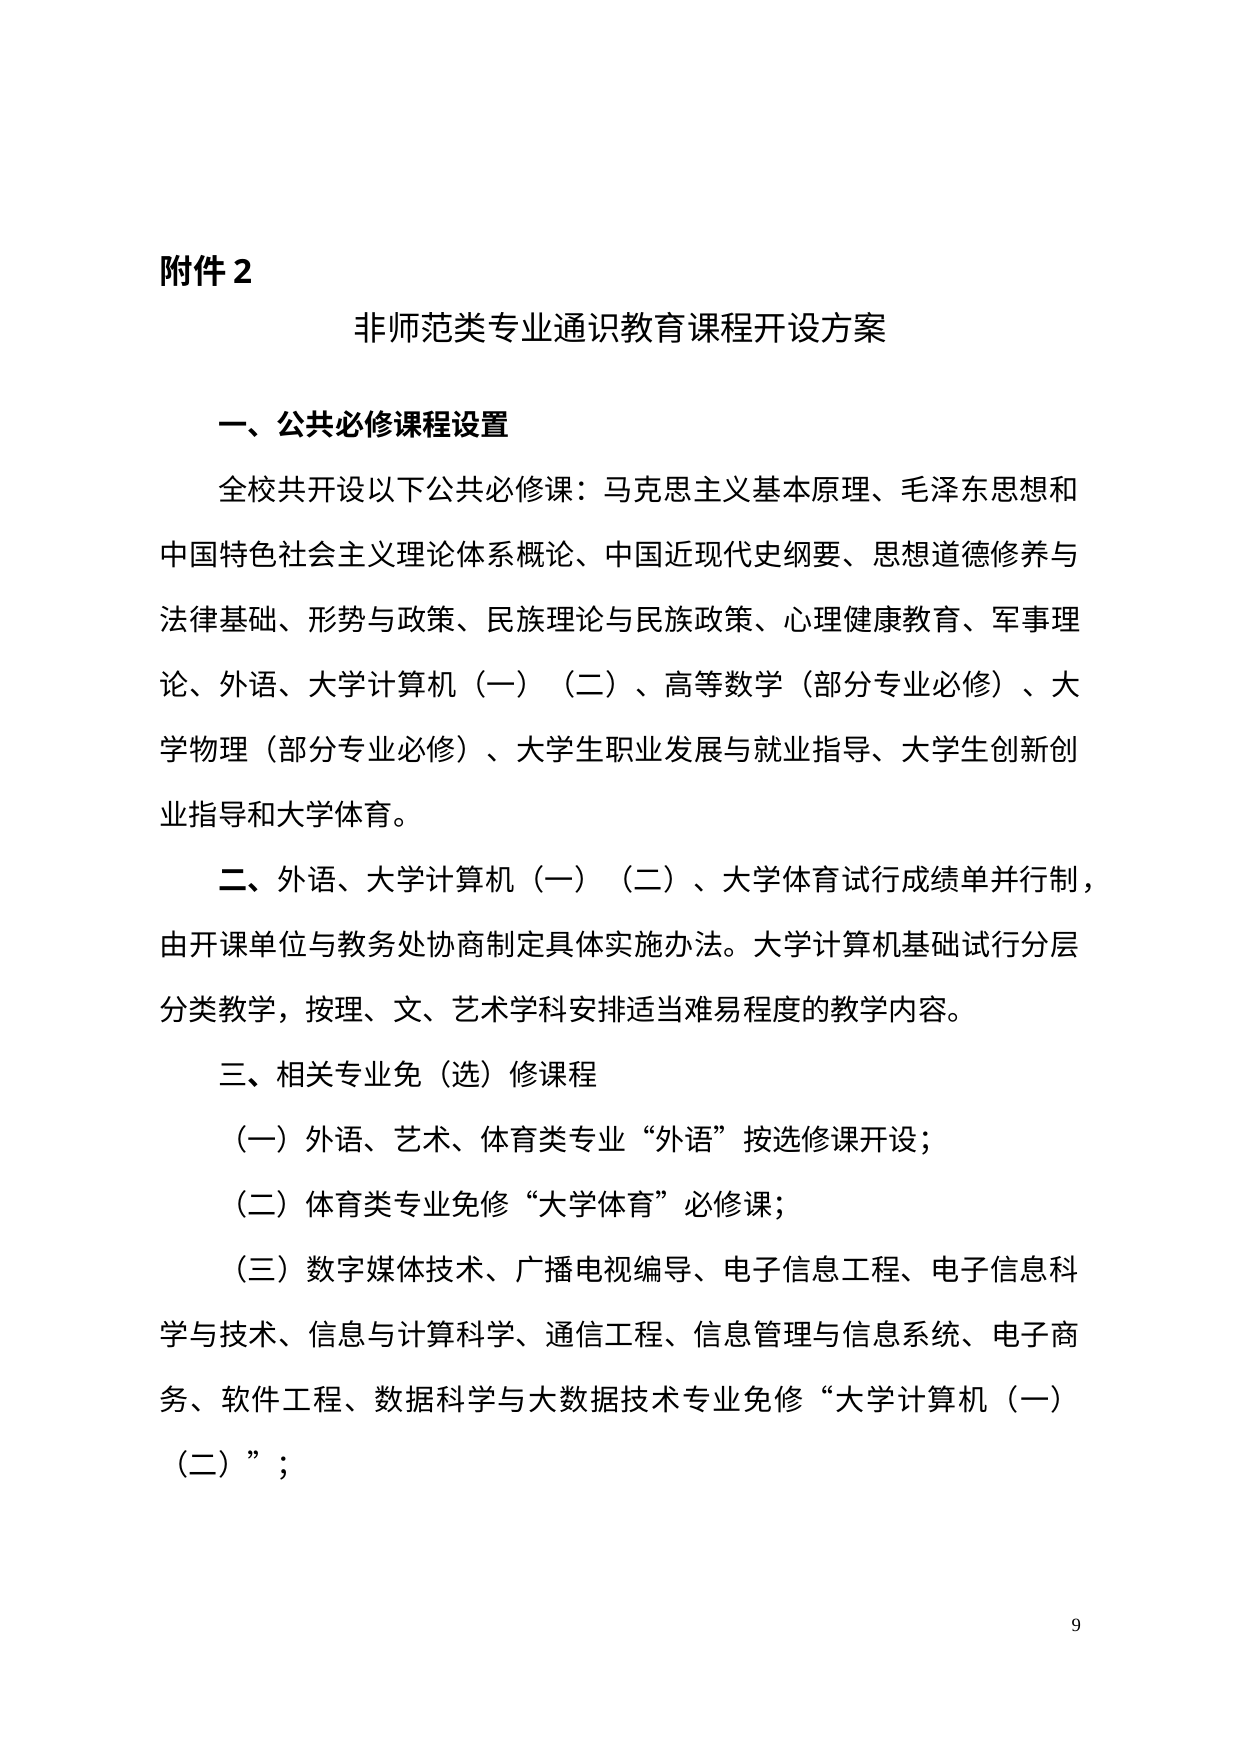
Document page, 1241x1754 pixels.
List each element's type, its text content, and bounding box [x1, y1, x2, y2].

text （一）外语、艺术、体育类专业“外语”按选修课开设； [159, 1106, 1081, 1171]
text 一、公共必修课程设置 [159, 391, 1081, 456]
text （二）体育类专业免修“大学体育”必修课； [159, 1171, 1081, 1236]
text 附件2 [159, 245, 1081, 293]
text 三、相关专业免（选）修课程 [159, 1041, 1081, 1106]
text 二、外语、大学计算机（一）（二）、大学体育试行成绩单并行制，由开课单位与教务处协商制定具体实施办法。大学计算机基础试行分层分类教学，按理、文、艺术学科安排适当难易程度的教学内容。 [159, 846, 1081, 1041]
text 全校共开设以下公共必修课：马克思主义基本原理、毛泽东思想和中国特色社会主义理论体系概论、中国近现代史纲要、思想道德修养与法律基础、形势与政策、民族理论与民族政策、心理健康教育、军事理论、外语、大学计算机（一）（二）、高等数学（部分专业必修）、大学物理（部分专业必修）、大学生职业发展与就业指导、大学生创新创业指导和大学体育。 [159, 456, 1081, 846]
text （三）数字媒体技术、广播电视编导、电子信息工程、电子信息科学与技术、信息与计算科学、通信工程、信息管理与信息系统、电子商务、软件工程、数据科学与大数据技术专业免修“大学计算机（一）（二）”； [159, 1236, 1081, 1496]
text 非师范类专业通识教育课程开设方案 [159, 293, 1081, 358]
